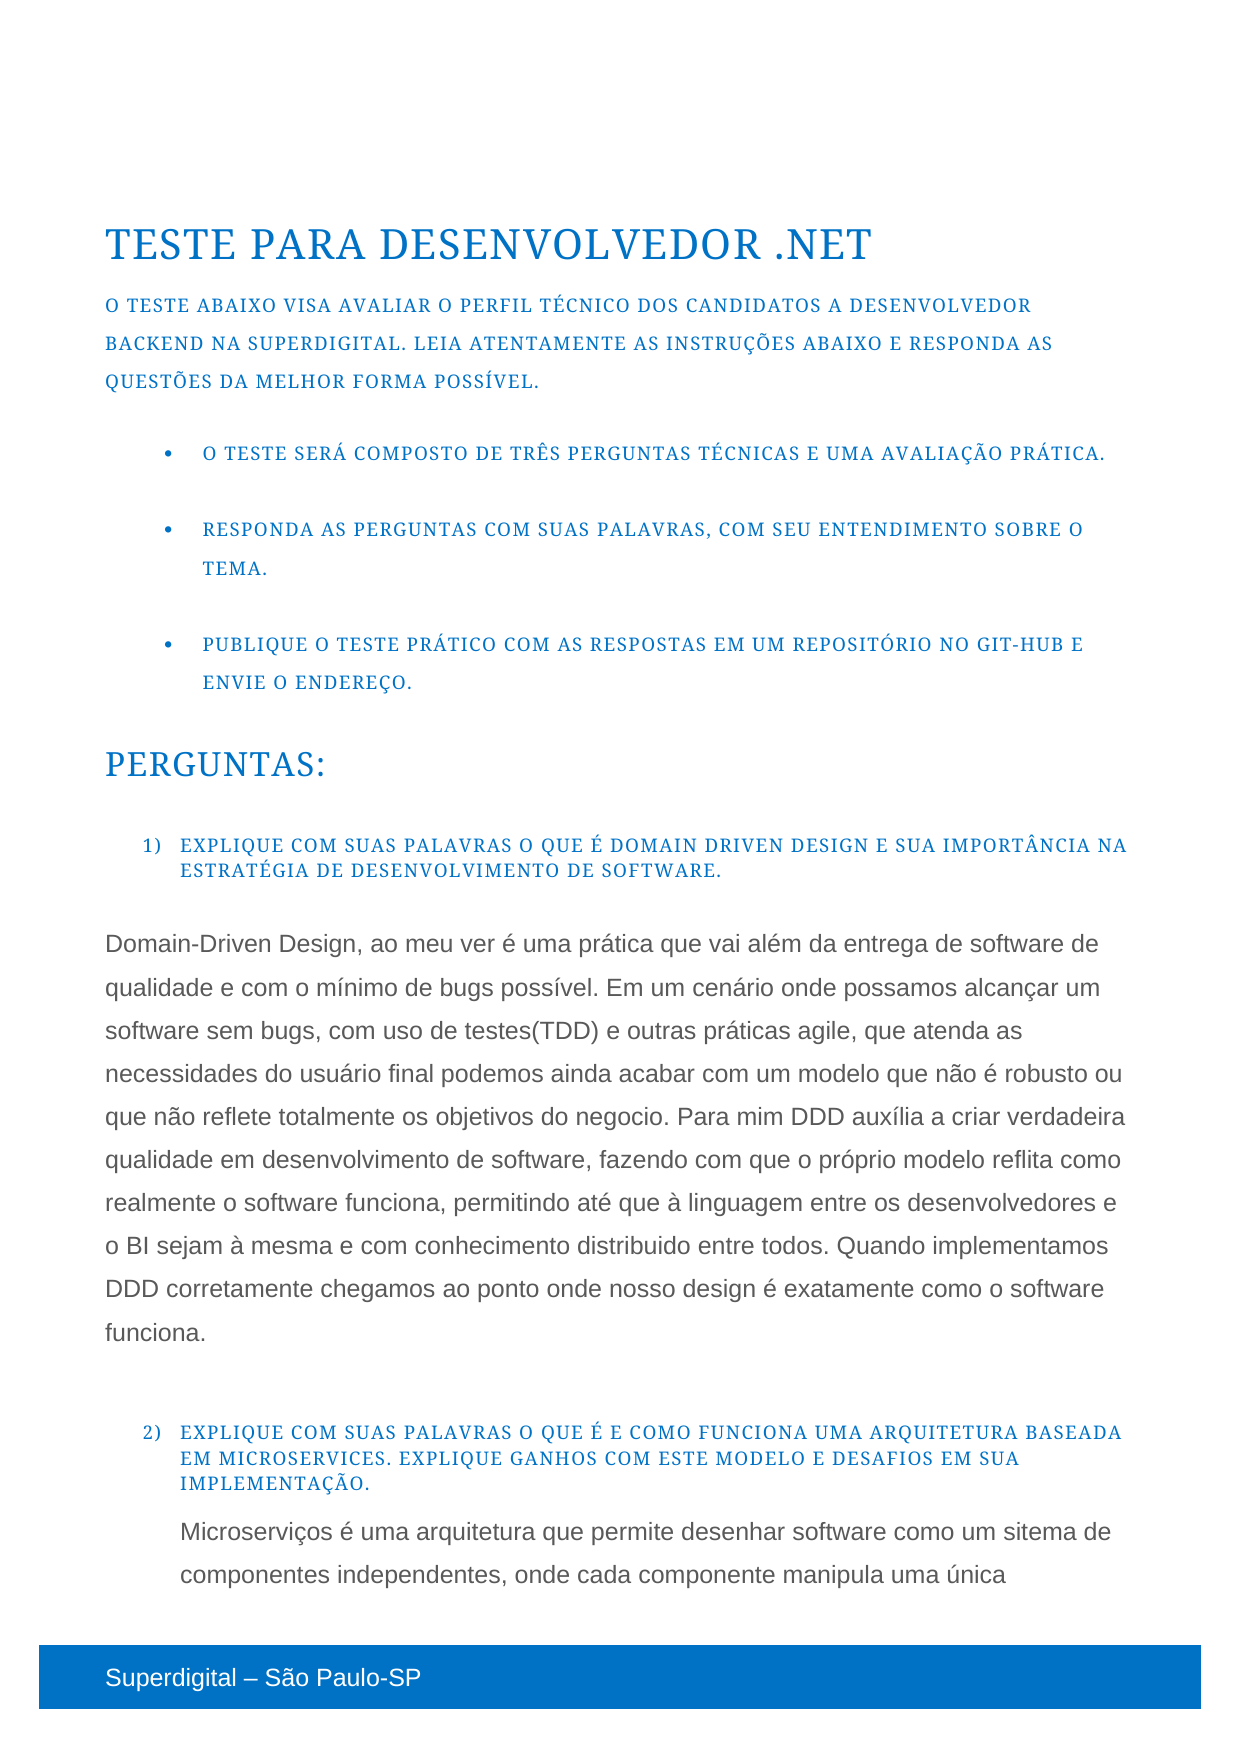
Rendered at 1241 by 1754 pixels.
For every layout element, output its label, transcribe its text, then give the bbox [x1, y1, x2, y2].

text Domain-Driven Design, ao meu ver é uma prática que vai além da entrega de software de qualidade e com o mínimo de bugs possível. Em um cenário onde possamos alcançar um software sem bugs, com uso de testes(TDD) e outras práticas agile, que atenda as necessidades do usuário final podemos ainda acabar com um modelo que não é robusto ou que não reflete totalmente os objetivos do negocio. Para mim DDD auxília a criar verdadeira qualidade em desenvolvimento de software, fazendo com que o próprio modelo reflita como realmente o software funciona, permitindo até que à linguagem entre os desenvolvedores e o BI sejam à mesma e com conhecimento distribuido entre todos. Quando implementamos DDD corretamente chegamos ao ponto onde nosso design é exatamente como o software funciona. [105, 929, 1135, 1346]
subtitle Teste para desenvolvedor .net [105, 215, 1135, 271]
subtitle Explique com suas palavras o que é e como funciona uma arquitetura baseada em microservices. explique ganhos com este modelo e desafios em sua implementação. [142, 1419, 1135, 1496]
list Responda as perguntas com suas palavras, com seu entendimento sobre o tema. [165, 517, 1135, 581]
text O teste abaixo visa avaliar o perfil técnico dos candidatos a desenvolvedor backend na Superdigital. Leia atentamente as instruções abaixo e responDa as questões da melhor forma possível. [105, 292, 1135, 394]
subtitle Explique com suas palavras o que é domain driven design e sua importância na estratégia de desenvolvimento de software. [142, 832, 1135, 883]
subtitle Perguntas: [105, 741, 1135, 787]
list Publique o teste prático com as respostas em um repositório no git-hub e envie o endereço. [165, 631, 1135, 695]
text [180, 1517, 1135, 1589]
list O teste será composto de três perguntas técnicas e uma avaliação prática. [165, 440, 1135, 466]
